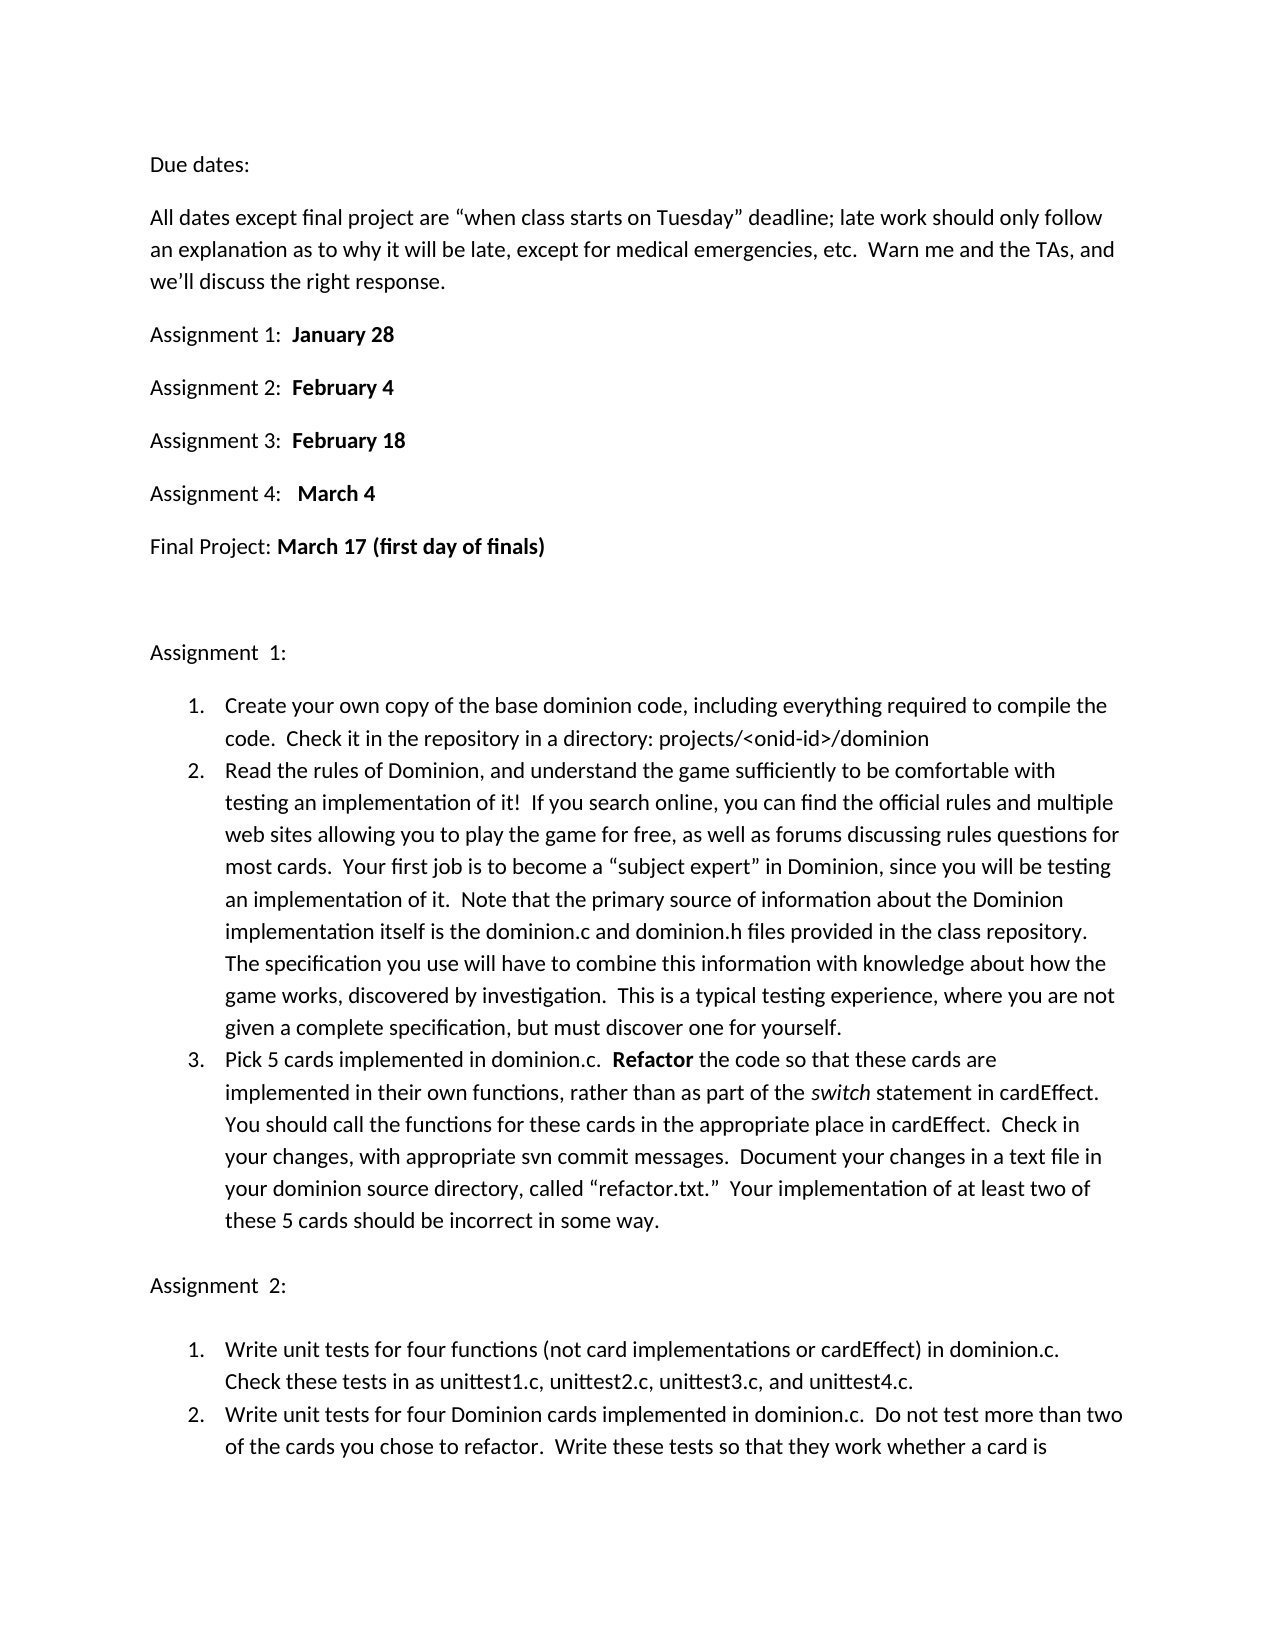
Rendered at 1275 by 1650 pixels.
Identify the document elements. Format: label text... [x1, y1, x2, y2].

list Read the rules of Dominion, and understand the game sufficiently to be comfortable with testing an implementation of it! If you search online, you can find the official rules and multiple web sites allowing you to play the game for free, as well as forums discussing rules questions for most cards. Your first job is to become a “subject expert” in Dominion, since you will be testing an implementation of it. Note that the primary source of information about the Dominion implementation itself is the dominion.c and dominion.h files provided in the class repository. The specification you use will have to combine this information with knowledge about how the game works, discovered by investigation. This is a typical testing experience, where you are not given a complete specification, but must discover one for yourself. [187, 756, 1125, 1041]
list Assignment 2: [150, 1271, 1125, 1299]
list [187, 1400, 1125, 1460]
text Assignment 4: March 4 [150, 479, 1125, 507]
text Assignment 1: [150, 638, 1125, 667]
text Assignment 2: February 4 [150, 373, 1125, 401]
list Pick 5 cards implemented in dominion.c. Refactor the code so that these cards are implemented in their own functions, rather than as part of the switch statement in cardEffect. You should call the functions for these cards in the appropriate place in cardEffect. Check in your changes, with appropriate svn commit messages. Document your changes in a text file in your dominion source directory, called “refactor.txt.” Your implementation of at least two of these 5 cards should be incorrect in some way. [187, 1046, 1125, 1234]
list Create your own copy of the base dominion code, including everything required to compile the code. Check it in the repository in a directory: projects/<onid-id>/dominion [187, 692, 1125, 752]
text Final Project: March 17 (first day of finals) [150, 532, 1125, 561]
text Assignment 3: February 18 [150, 426, 1125, 454]
list Write unit tests for four functions (not card implementations or cardEffect) in dominion.c. Check these tests in as unittest1.c, unittest2.c, unittest3.c, and unittest4.c. [187, 1335, 1125, 1396]
text Due dates: [150, 150, 1125, 178]
text Assignment 1: January 28 [150, 320, 1125, 348]
text All dates except final project are “when class starts on Tuesday” deadline; late work should only follow an explanation as to why it will be late, except for medical emergencies, etc. Warn me and the TAs, and we’ll discuss the right response. [150, 203, 1125, 295]
